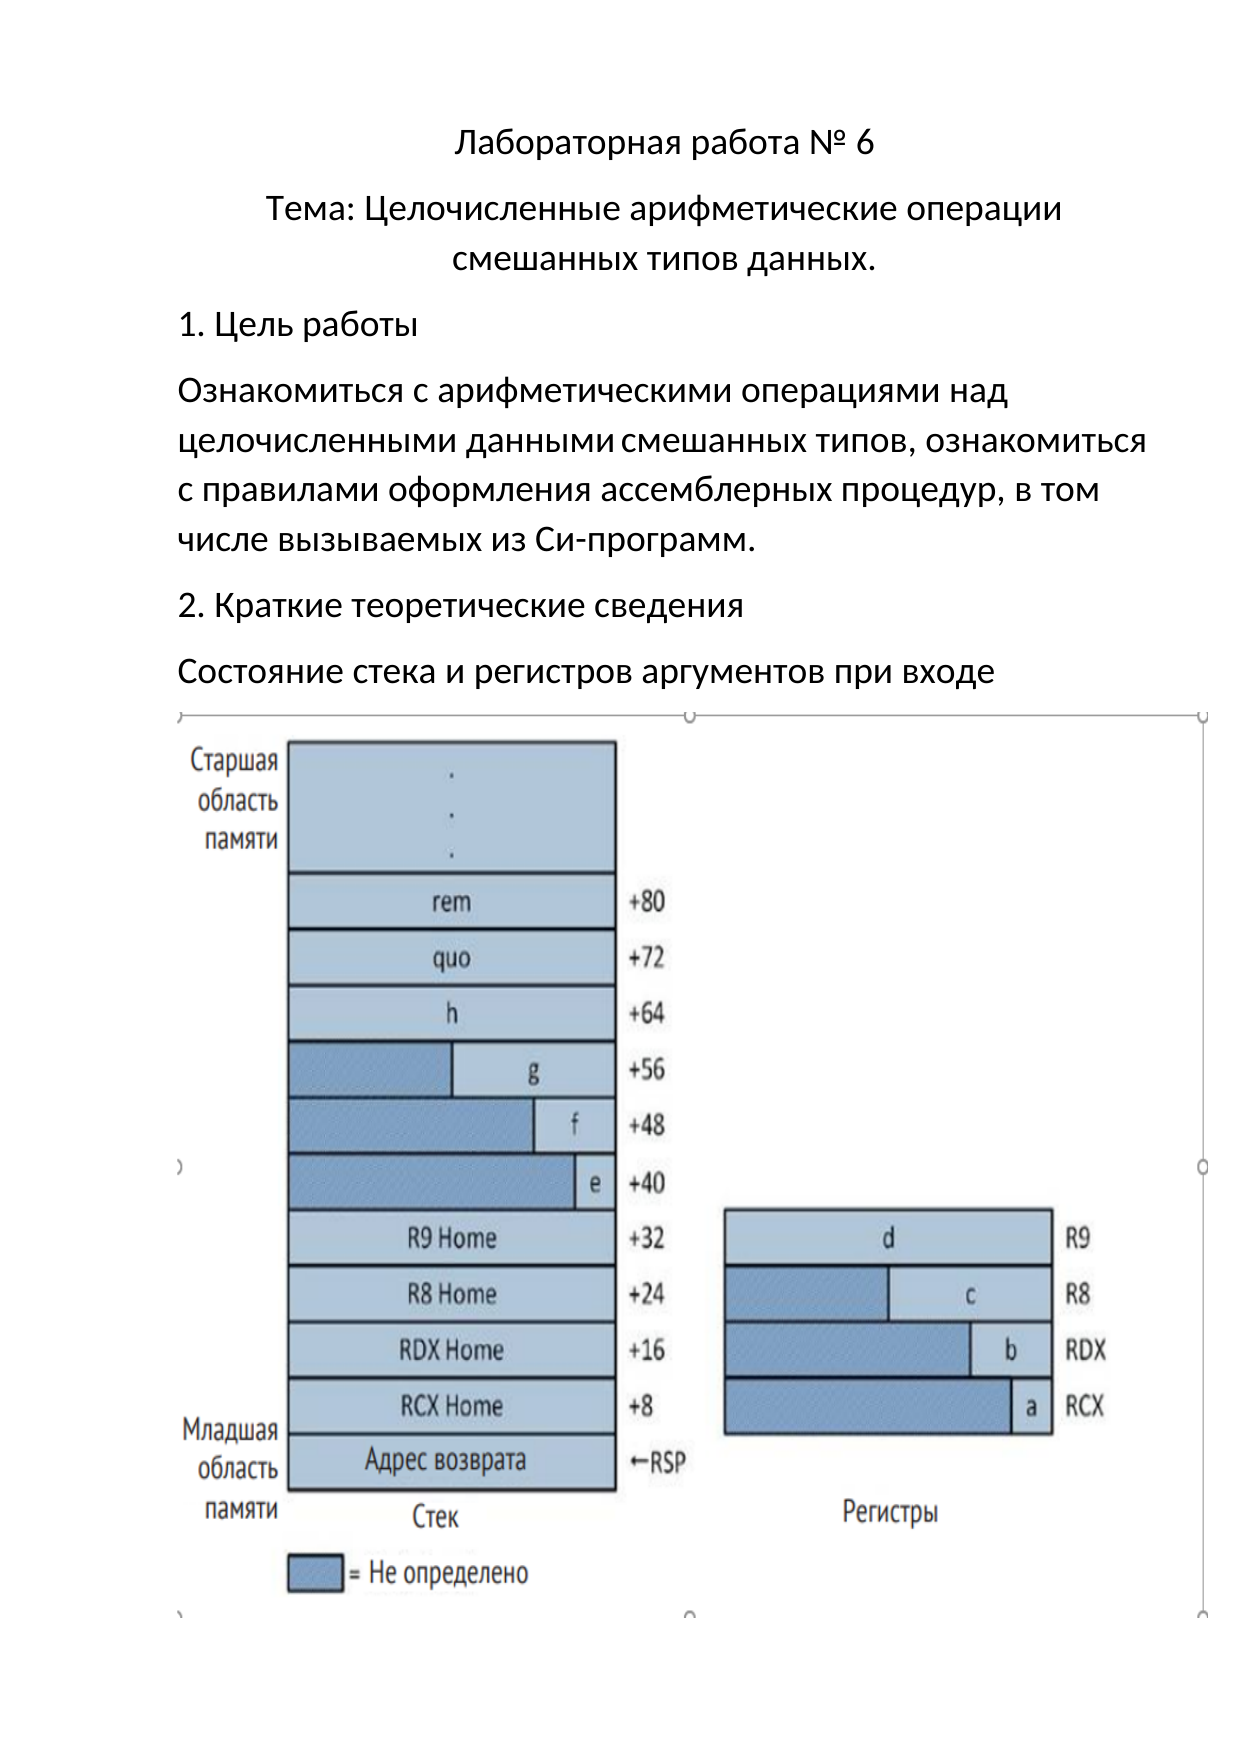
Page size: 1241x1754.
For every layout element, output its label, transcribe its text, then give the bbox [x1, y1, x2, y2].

text 1. Цель работы [177, 300, 1152, 346]
text Лабораторная работа № 6 [177, 118, 1152, 164]
picture [177, 712, 1208, 1618]
text 2. Краткие теоретические сведения [177, 581, 1152, 626]
text Ознакомиться с арифметическими операциями над целочисленными данными смешанных типов, ознакомиться с правилами оформления ассемблерных процедур, в том числе вызываемых из Си-программ. [177, 366, 1152, 560]
text Состояние стека и регистров аргументов при входе [177, 647, 1152, 693]
text Тема: Целочисленные арифметические операции смешанных типов данных. [177, 184, 1152, 279]
